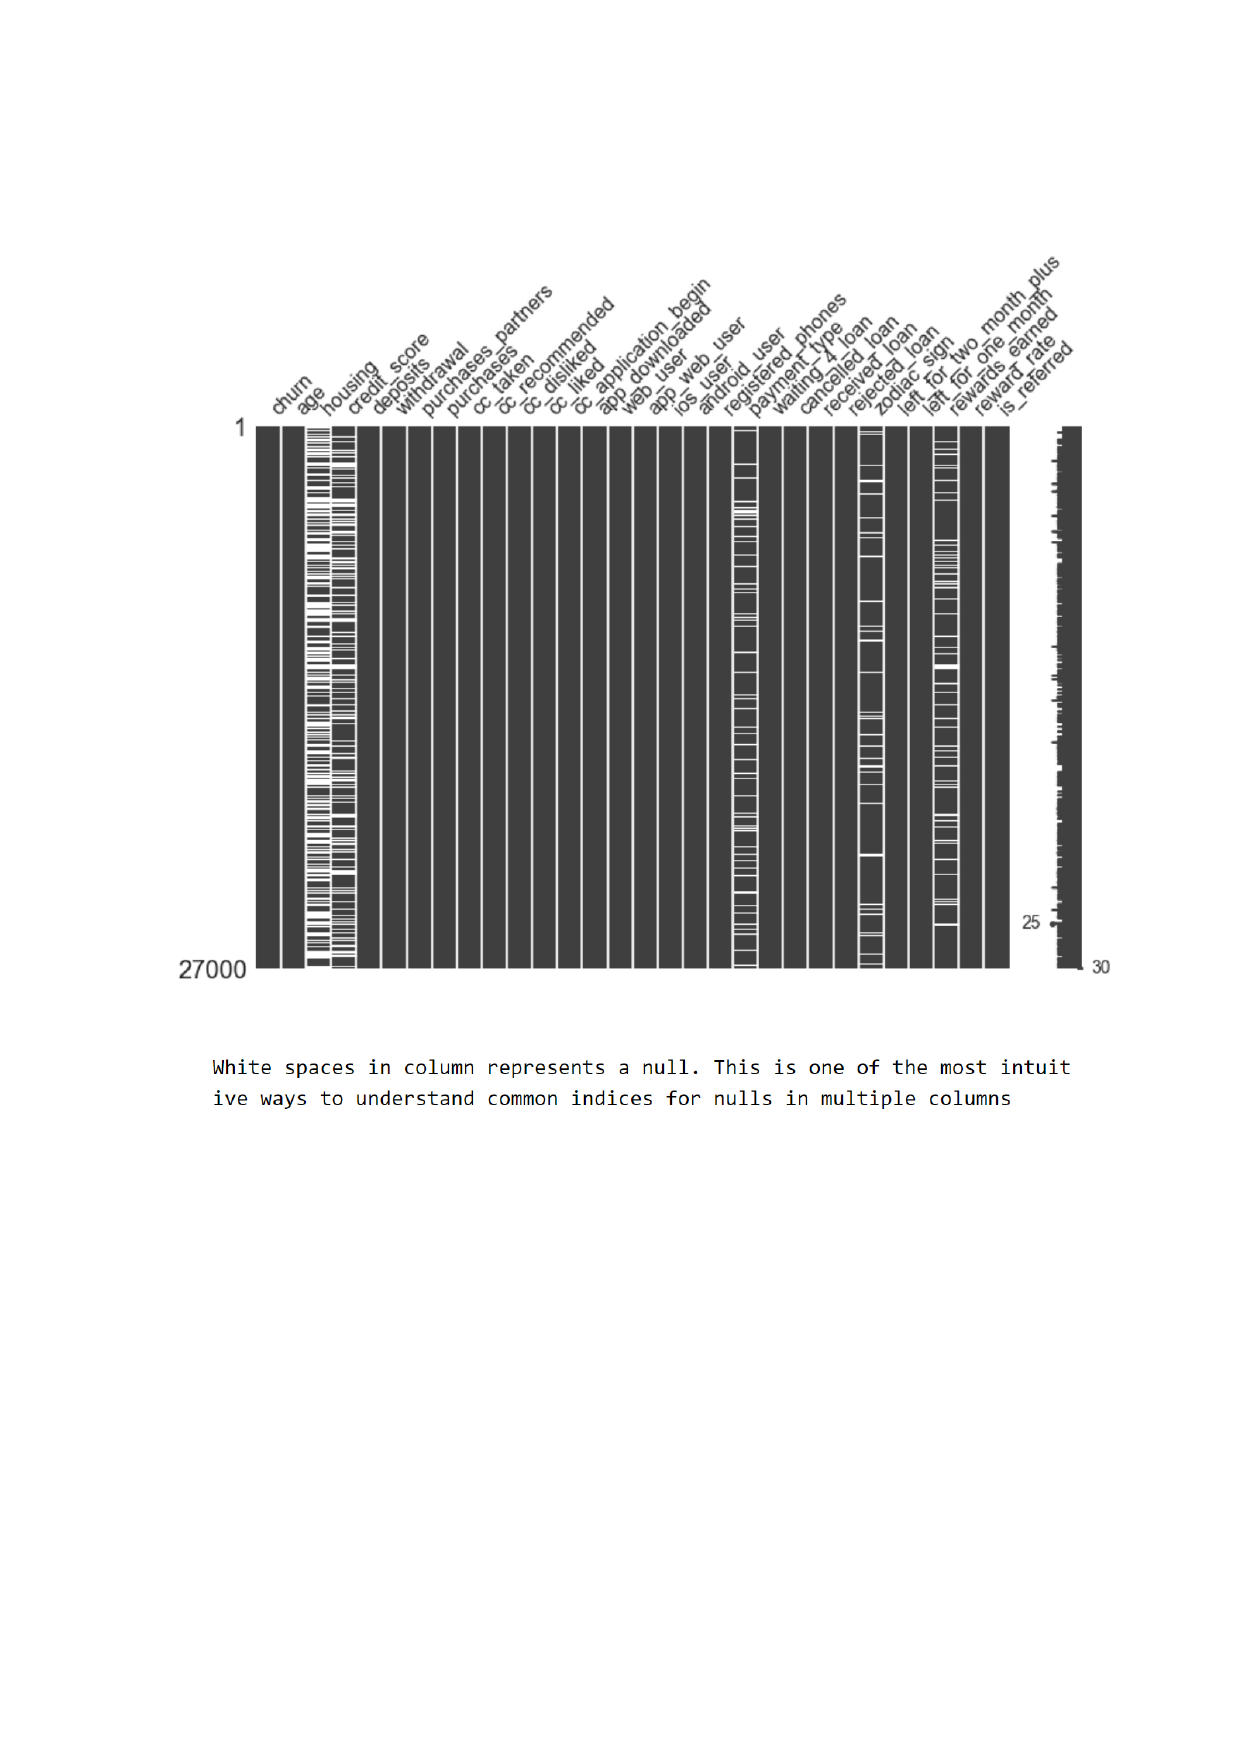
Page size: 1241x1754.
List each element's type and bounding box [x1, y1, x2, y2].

picture [118, 256, 1123, 1125]
